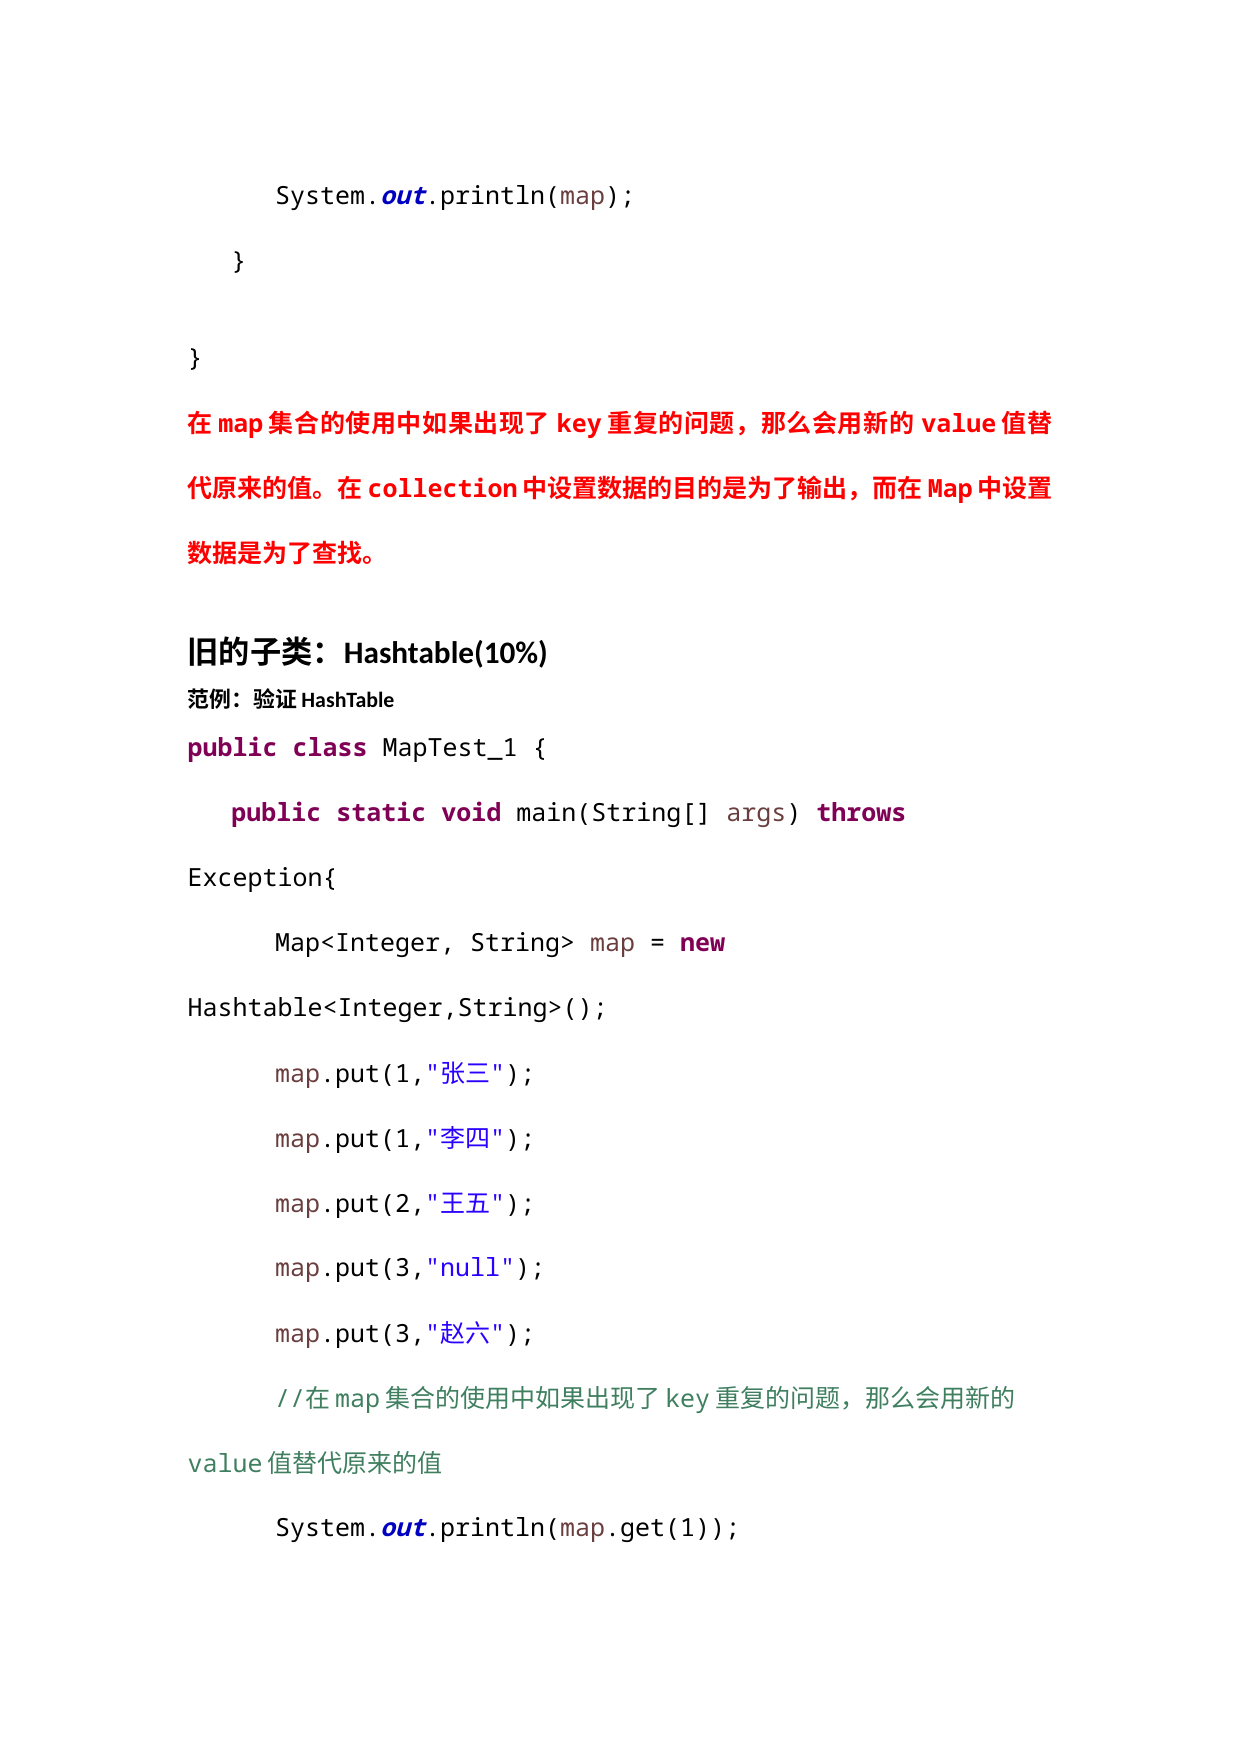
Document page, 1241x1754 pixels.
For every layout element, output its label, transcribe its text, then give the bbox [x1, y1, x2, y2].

text 旧的子类：Hashtable(10%) [187, 617, 1053, 682]
text map.put(1,"李四"); [187, 1104, 1053, 1169]
text System.out.println(map.get(1)); [187, 1494, 1053, 1559]
text map.put(3,"null"); [187, 1234, 1053, 1299]
text System.out.println(map); [187, 162, 1053, 227]
text 在map集合的使用中如果出现了key重复的问题，那么会用新的value值替代原来的值。在collection中设置数据的目的是为了输出，而在Map中设置数据是为了查找。 [187, 389, 1053, 584]
text } [187, 227, 1053, 292]
text public static void main(String[] args) throws Exception{ [187, 779, 1053, 909]
text //在map集合的使用中如果出现了key重复的问题，那么会用新的value值替代原来的值 [187, 1364, 1053, 1494]
text map.put(2,"王五"); [187, 1169, 1053, 1234]
text Map<Integer, String> map = new Hashtable<Integer,String>(); [187, 909, 1053, 1039]
text 范例：验证HashTable [187, 682, 1053, 714]
text map.put(3,"赵六"); [187, 1299, 1053, 1364]
text map.put(1,"张三"); [187, 1039, 1053, 1104]
text public class MapTest_1 { [187, 714, 1053, 779]
text } [187, 324, 1053, 389]
